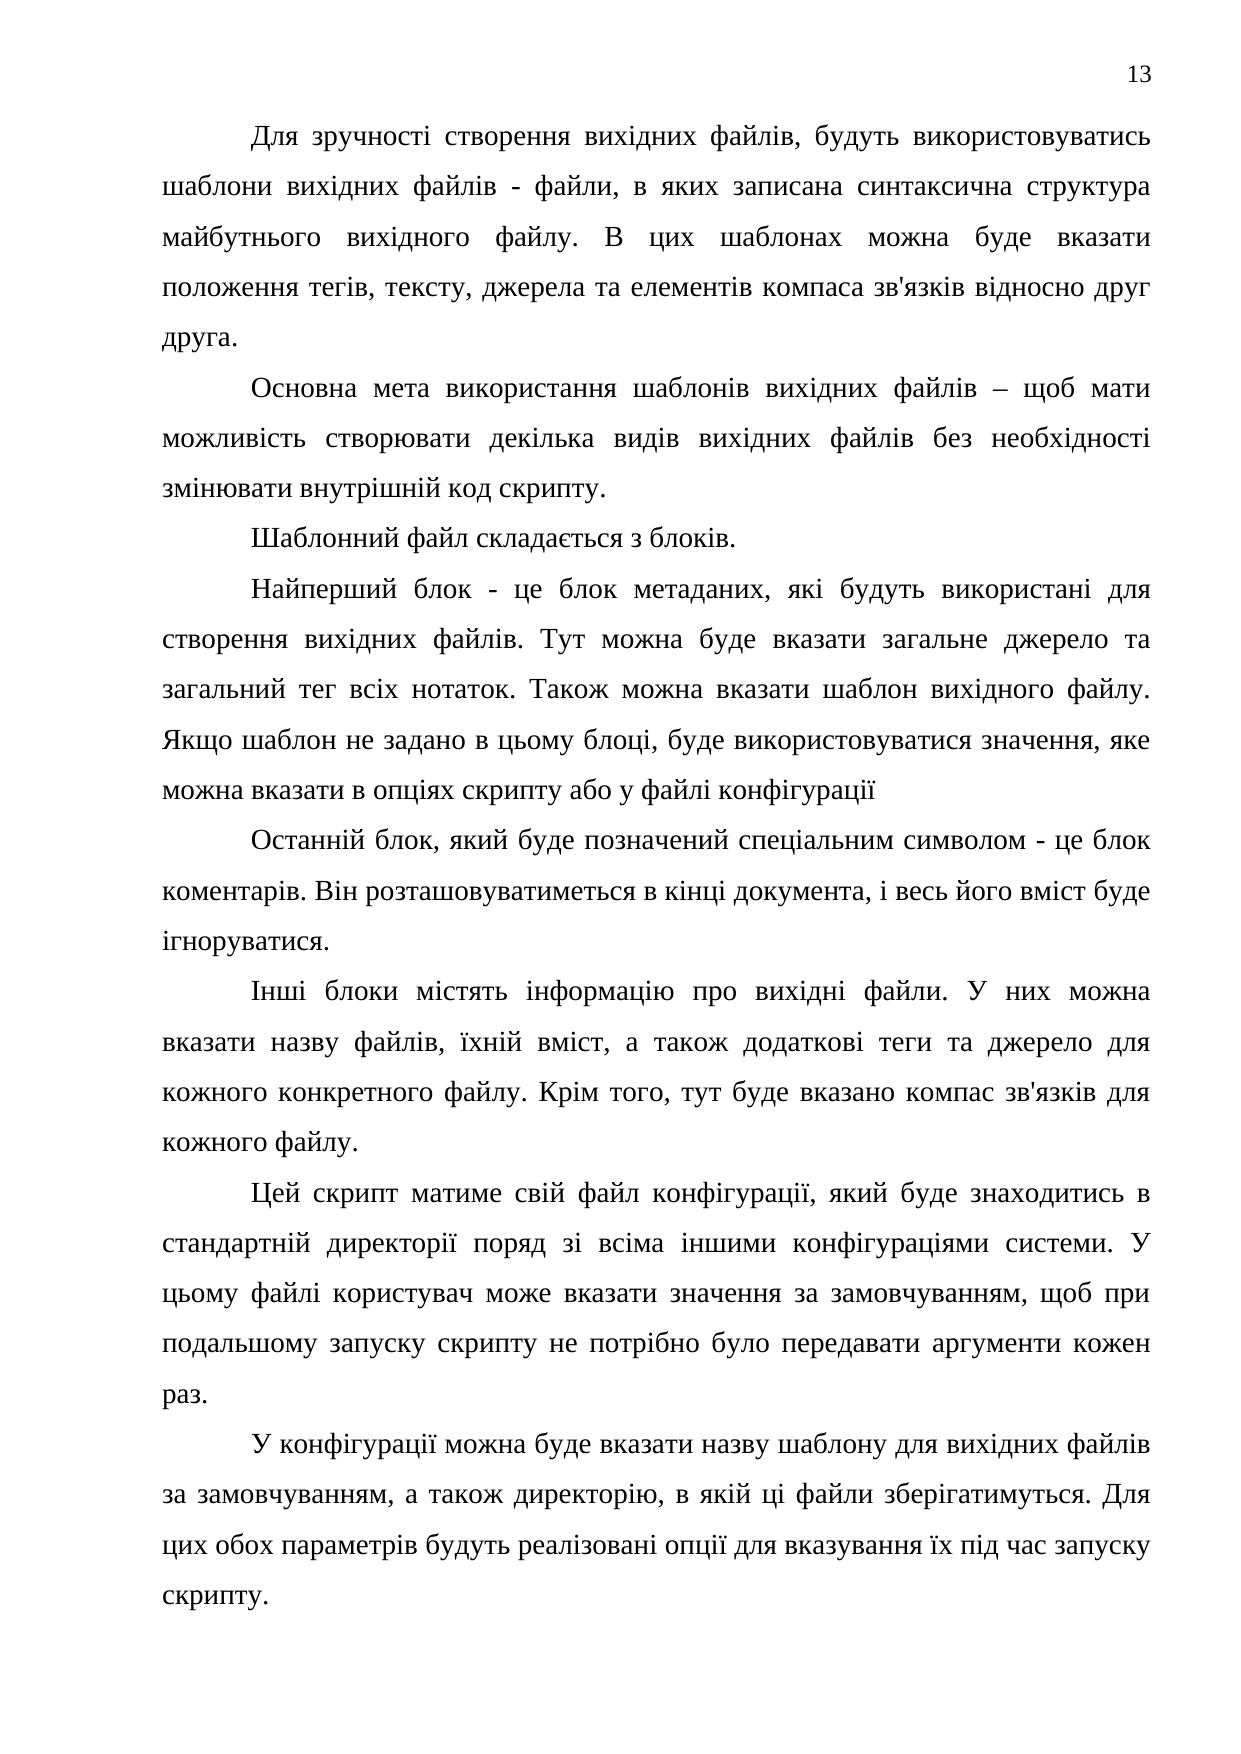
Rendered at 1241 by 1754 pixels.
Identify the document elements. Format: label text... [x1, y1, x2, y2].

text Цей скрипт матиме свій файл конфігурації, який буде знаходитись в стандартній директорії поряд зі всіма іншими конфігураціями системи. У цьому файлі користувач може вказати значення за замовчуванням, щоб при подальшому запуску скрипту не потрібно було передавати аргументи кожен раз. [162, 1175, 1152, 1409]
text У конфігурації можна буде вказати назву шаблону для вихідних файлів за замовчуванням, а також директорію, в якій ці файли зберігатимуться. Для цих обох параметрів будуть реалізовані опції для вказування їх під час запуску скрипту. [162, 1426, 1152, 1611]
text Шаблонний файл складається з блоків. [162, 521, 1152, 554]
text Для зручності створення вихідних файлів, будуть використовуватись шаблони вихідних файлів - файли, в яких записана синтаксична структура майбутнього вихідного файлу. В цих шаблонах можна буде вказати положення тегів, тексту, джерела та елементів компаса зв'язків відносно друг друга. [162, 118, 1152, 353]
text Найперший блок - це блок метаданих, які будуть використані для створення вихідних файлів. Тут можна буде вказати загальне джерело та загальний тег всіх нотаток. Також можна вказати шаблон вихідного файлу. Якщо шаблон не задано в цьому блоці, буде використовуватися значення, яке можна вказати в опціях скрипту або у файлі конфігурації [162, 571, 1152, 806]
text Основна мета використання шаблонів вихідних файлів – щоб мати можливість створювати декілька видів вихідних файлів без необхідності змінювати внутрішній код скрипту. [162, 370, 1152, 504]
text Інші блоки містять інформацію про вихідні файли. У них можна вказати назву файлів, їхній вміст, а також додаткові теги та джерело для кожного конкретного файлу. Крім того, тут буде вказано компас зв'язків для кожного файлу. [162, 973, 1152, 1158]
text Останній блок, який буде позначений спеціальним символом - це блок коментарів. Він розташовуватиметься в кінці документа, і весь його вміст буде ігноруватися. [162, 822, 1152, 957]
